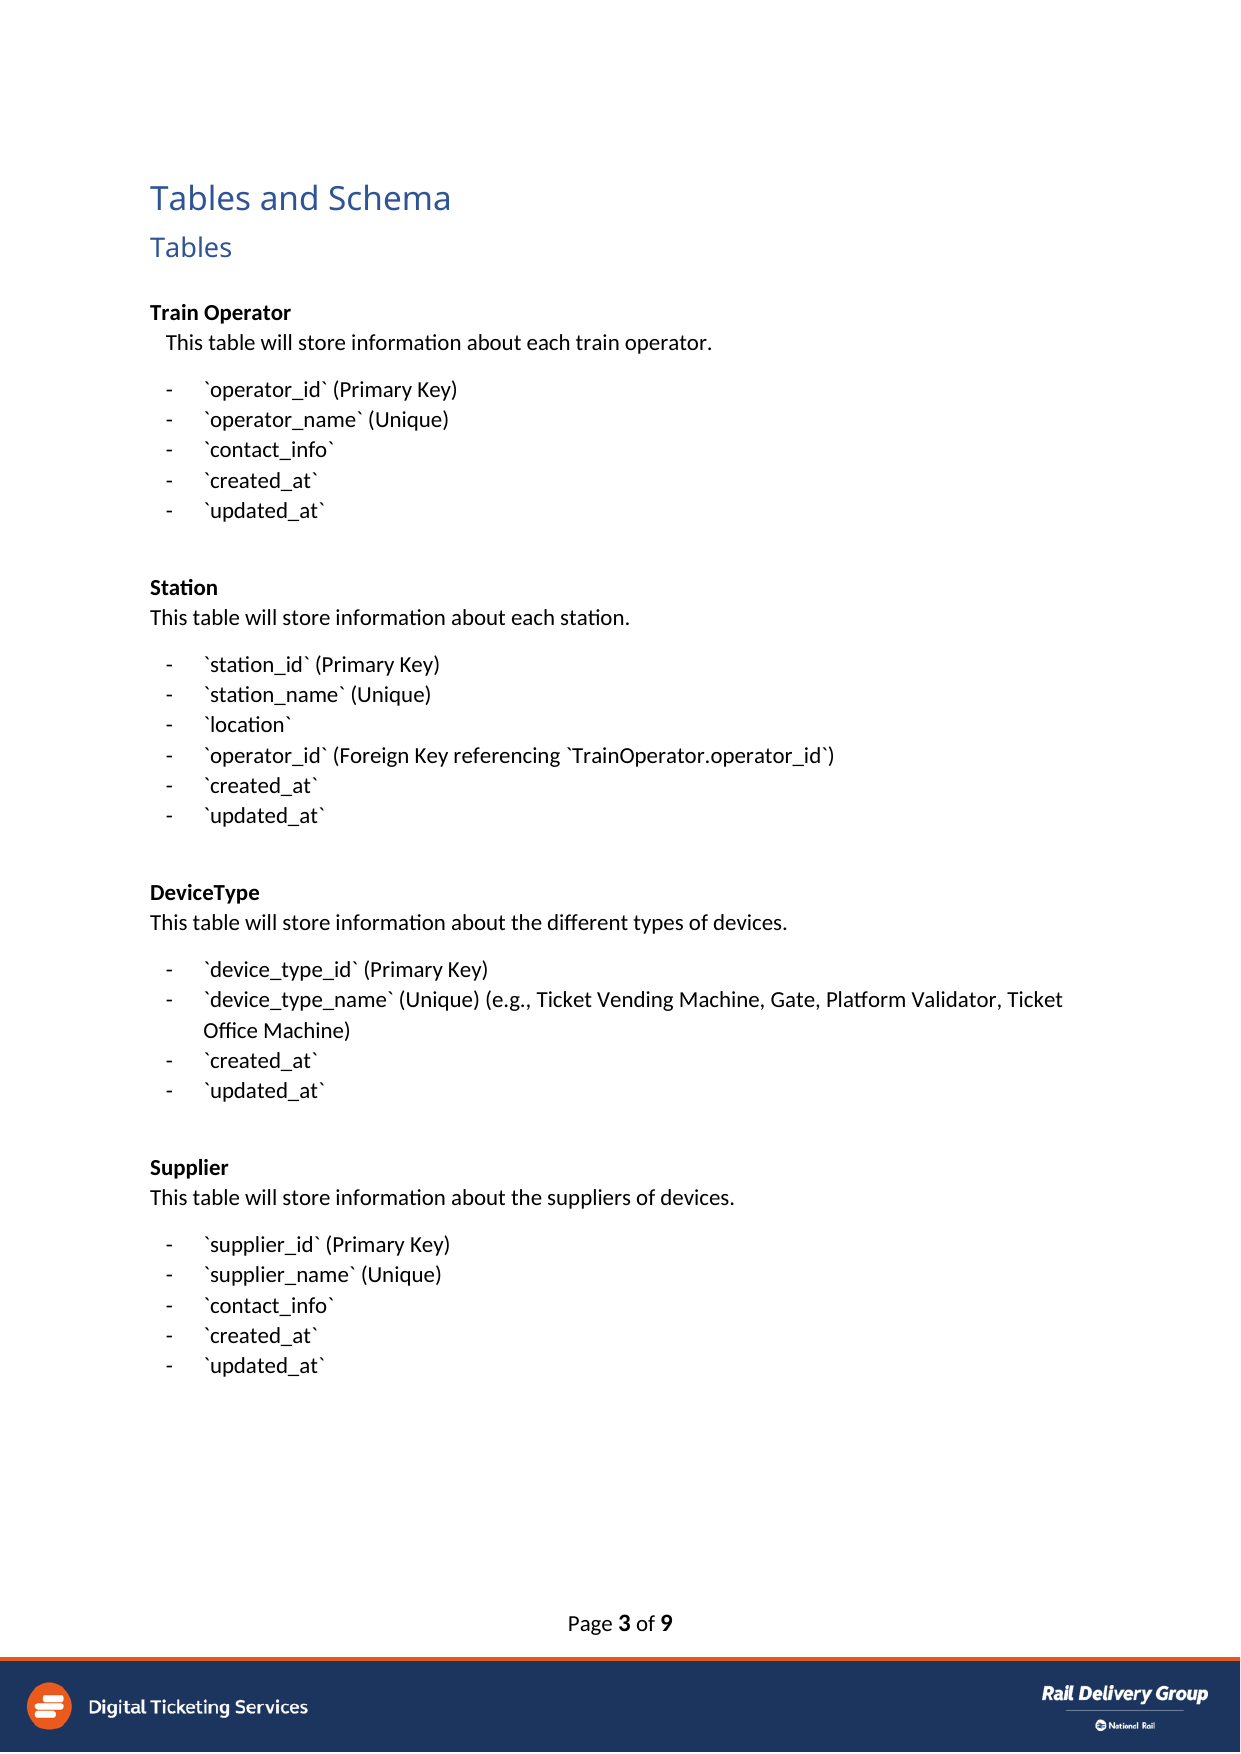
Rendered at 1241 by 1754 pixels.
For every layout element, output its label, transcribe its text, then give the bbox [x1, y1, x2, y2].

list `operator_id` (Primary Key) [166, 375, 1090, 403]
list `operator_id` (Foreign Key referencing `TrainOperator.operator_id`) [166, 741, 1090, 769]
subtitle Station [150, 573, 1090, 601]
subtitle Tables and Schema [150, 175, 1090, 220]
list `created_at` [166, 771, 1090, 799]
text This table will store information about the suppliers of devices. [150, 1183, 1090, 1212]
list `device_type_name` (Unique) (e.g., Ticket Vending Machine, Gate, Platform Validator, Ticket Office Machine) [166, 986, 1090, 1044]
list `supplier_name` (Unique) [166, 1261, 1090, 1289]
subtitle Supplier [150, 1153, 1090, 1181]
text This table will store information about each station. [150, 603, 1090, 631]
list `operator_name` (Unique) [166, 405, 1090, 433]
subtitle DeviceType [150, 878, 1090, 906]
list `updated_at` [166, 1351, 1090, 1379]
subtitle Tables [150, 228, 1090, 265]
list `updated_at` [166, 1076, 1090, 1104]
list `updated_at` [166, 801, 1090, 829]
list `created_at` [166, 1046, 1090, 1074]
list `created_at` [166, 466, 1090, 494]
list `created_at` [166, 1321, 1090, 1349]
list `station_id` (Primary Key) [166, 650, 1090, 678]
list `supplier_id` (Primary Key) [166, 1230, 1090, 1258]
text This table will store information about the different types of devices. [150, 908, 1090, 937]
list `device_type_id` (Primary Key) [166, 955, 1090, 983]
subtitle Train Operator [150, 298, 1090, 326]
picture [0, 1657, 1241, 1752]
text This table will store information about each train operator. [150, 328, 1090, 356]
list `station_name` (Unique) [166, 680, 1090, 708]
list `contact_info` [166, 1291, 1090, 1319]
list `updated_at` [166, 496, 1090, 524]
list `location` [166, 711, 1090, 739]
list `contact_info` [166, 436, 1090, 464]
